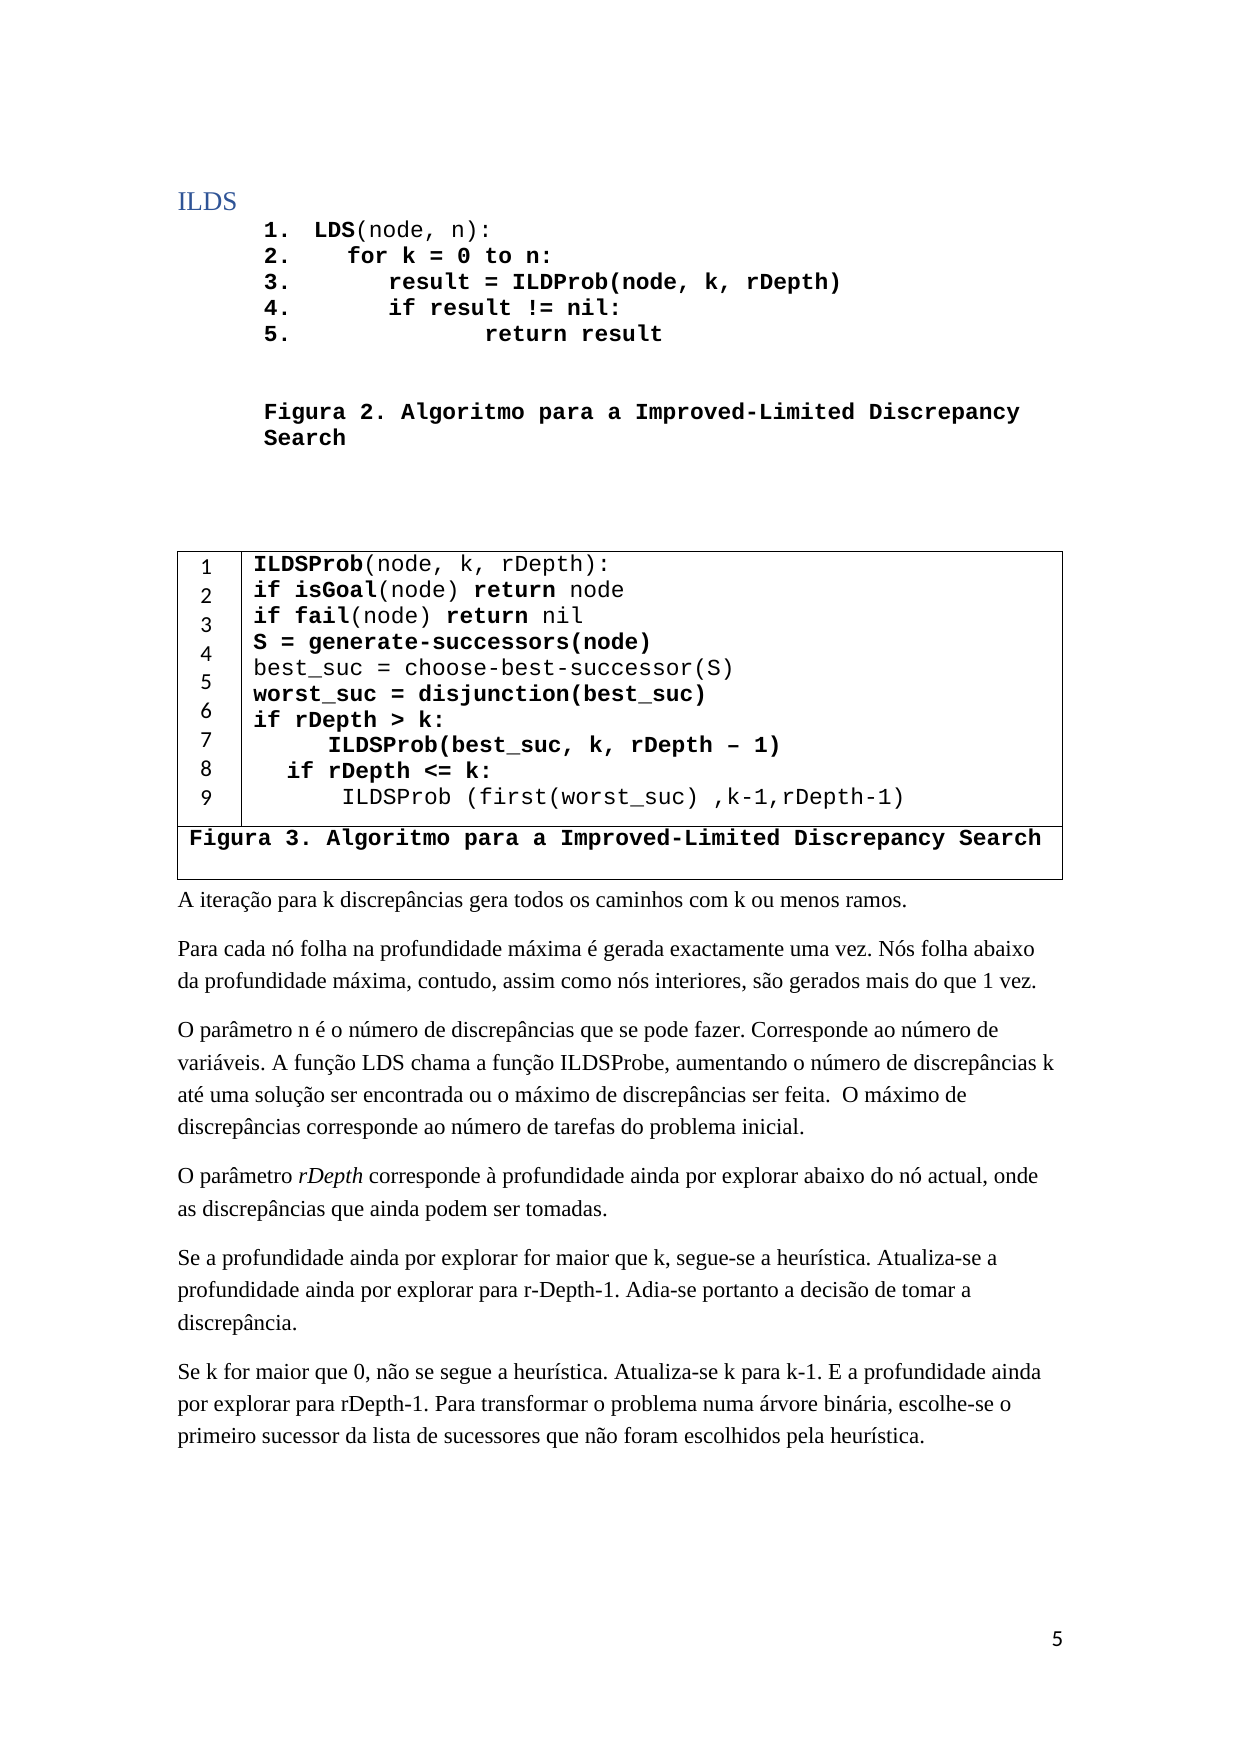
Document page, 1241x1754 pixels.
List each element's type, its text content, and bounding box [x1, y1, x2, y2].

table_cell Figura 2. Algoritmo para a Improved-Limited Discrepancy Search [252, 401, 1062, 504]
text O parâmetro rDepth corresponde à profundidade ainda por explorar abaixo do nó actual, onde as discrepâncias que ainda podem ser tomadas. [177, 1156, 1063, 1221]
table_header ILDSProb(node, k, rDepth): if isGoal(node) return node if fail(node) return nil S = generate-successors(node) best_suc = choose-best-successor(S) worst_suc = disjunction(best_suc) if rDepth > k: ILDSProb(best_suc, k, rDepth – 1) if rDepth <= k: ILDSProb (first(worst_suc) ,k-1,rDepth-1) [242, 552, 1062, 826]
table_header [178, 552, 241, 826]
text A iteração para k discrepâncias gera todos os caminhos com k ou menos ramos. [177, 880, 1063, 912]
table_header LDS(node, n): for k = 0 to n: result = ILDProb(node, k, rDepth) if result != nil: return result [302, 219, 1062, 401]
text O parâmetro n é o número de discrepâncias que se pode fazer. Corresponde ao número de variáveis. A função LDS chama a função ILDSProbe, aumentando o número de discrepâncias k até uma solução ser encontrada ou o máximo de discrepâncias ser feita. O máximo de discrepâncias corresponde ao número de tarefas do problema inicial. [177, 1010, 1063, 1140]
table_cell Figura 3. Algoritmo para a Improved-Limited Discrepancy Search [178, 827, 1062, 878]
table_header 1. 2. 3. 4. 5. [252, 219, 302, 401]
text Para cada nó folha na profundidade máxima é gerada exactamente uma vez. Nós folha abaixo da profundidade máxima, contudo, assim como nós interiores, são gerados mais do que 1 vez. [177, 929, 1063, 993]
subtitle ILDS [177, 185, 1063, 216]
